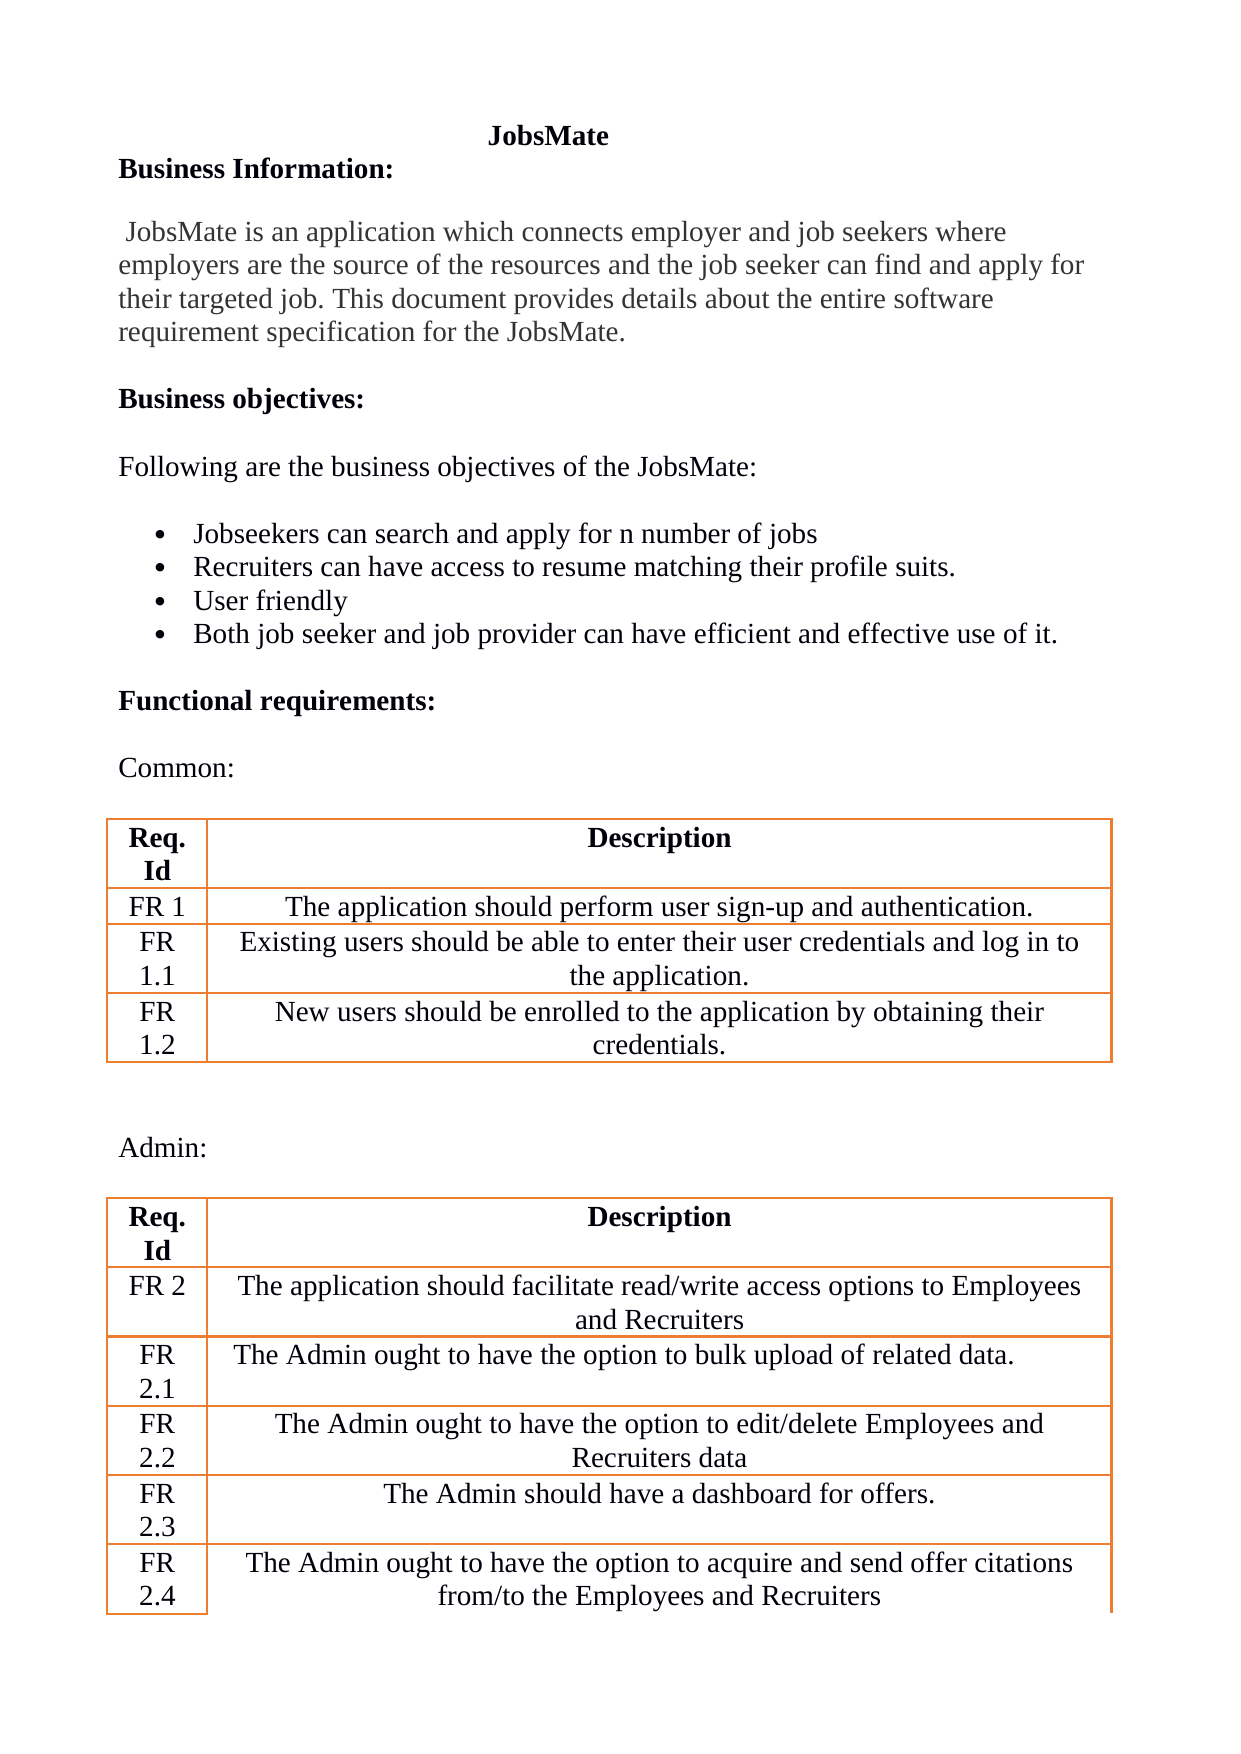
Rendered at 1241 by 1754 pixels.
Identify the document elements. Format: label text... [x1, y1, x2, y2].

table_cell FR 2.3 [108, 1476, 206, 1543]
list Recruiters can have access to resume matching their profile suits. [156, 549, 1122, 583]
table_cell The application should facilitate read/write access options to Employees and Recruiters [208, 1268, 1110, 1335]
text Business Information: [118, 152, 1122, 185]
table_header Req. Id [108, 820, 206, 887]
text Common: [118, 751, 1122, 784]
table_cell FR 1.1 [108, 925, 206, 992]
text Following are the business objectives of the JobsMate: [118, 449, 1122, 482]
list Both job seeker and job provider can have efficient and effective use of it. [156, 616, 1122, 650]
text Business objectives: [118, 382, 1122, 415]
table_cell FR 2.2 [108, 1407, 206, 1474]
table_cell FR 2.1 [108, 1338, 206, 1404]
table_cell The Admin ought to have the option to edit/delete Employees and Recruiters data [208, 1407, 1110, 1474]
table_cell The Admin ought to have the option to bulk upload of related data. [208, 1338, 1110, 1404]
table_cell FR 1.2 [108, 994, 206, 1061]
table_cell FR 2 [108, 1268, 206, 1335]
table_cell The application should perform user sign-up and authentication. [208, 889, 1110, 922]
table_header Description [208, 820, 1110, 887]
list User friendly [156, 583, 1122, 616]
table_cell FR 1 [108, 889, 206, 922]
table_cell Existing users should be able to enter their user credentials and log in to the application. [208, 925, 1110, 992]
table_cell New users should be enrolled to the application by obtaining their credentials. [208, 994, 1110, 1061]
table_cell The Admin ought to have the option to acquire and send offer citations from/to the Employees and Recruiters [208, 1545, 1110, 1613]
table_header Req. Id [108, 1199, 206, 1266]
text Admin: [118, 1130, 1122, 1163]
list Jobseekers can search and apply for n number of jobs [156, 516, 1122, 549]
table_cell The Admin should have a dashboard for offers. [208, 1476, 1110, 1543]
text JobsMate [413, 118, 1122, 152]
text Functional requirements: [118, 683, 1122, 717]
table_cell FR 2.4 [108, 1545, 206, 1613]
text JobsMate is an application which connects employer and job seekers where employers are the source of the resources and the job seeker can find and apply for their targeted job. This document provides details about the entire software requirement specification for the JobsMate. [118, 214, 1122, 348]
table_header Description [208, 1199, 1110, 1266]
